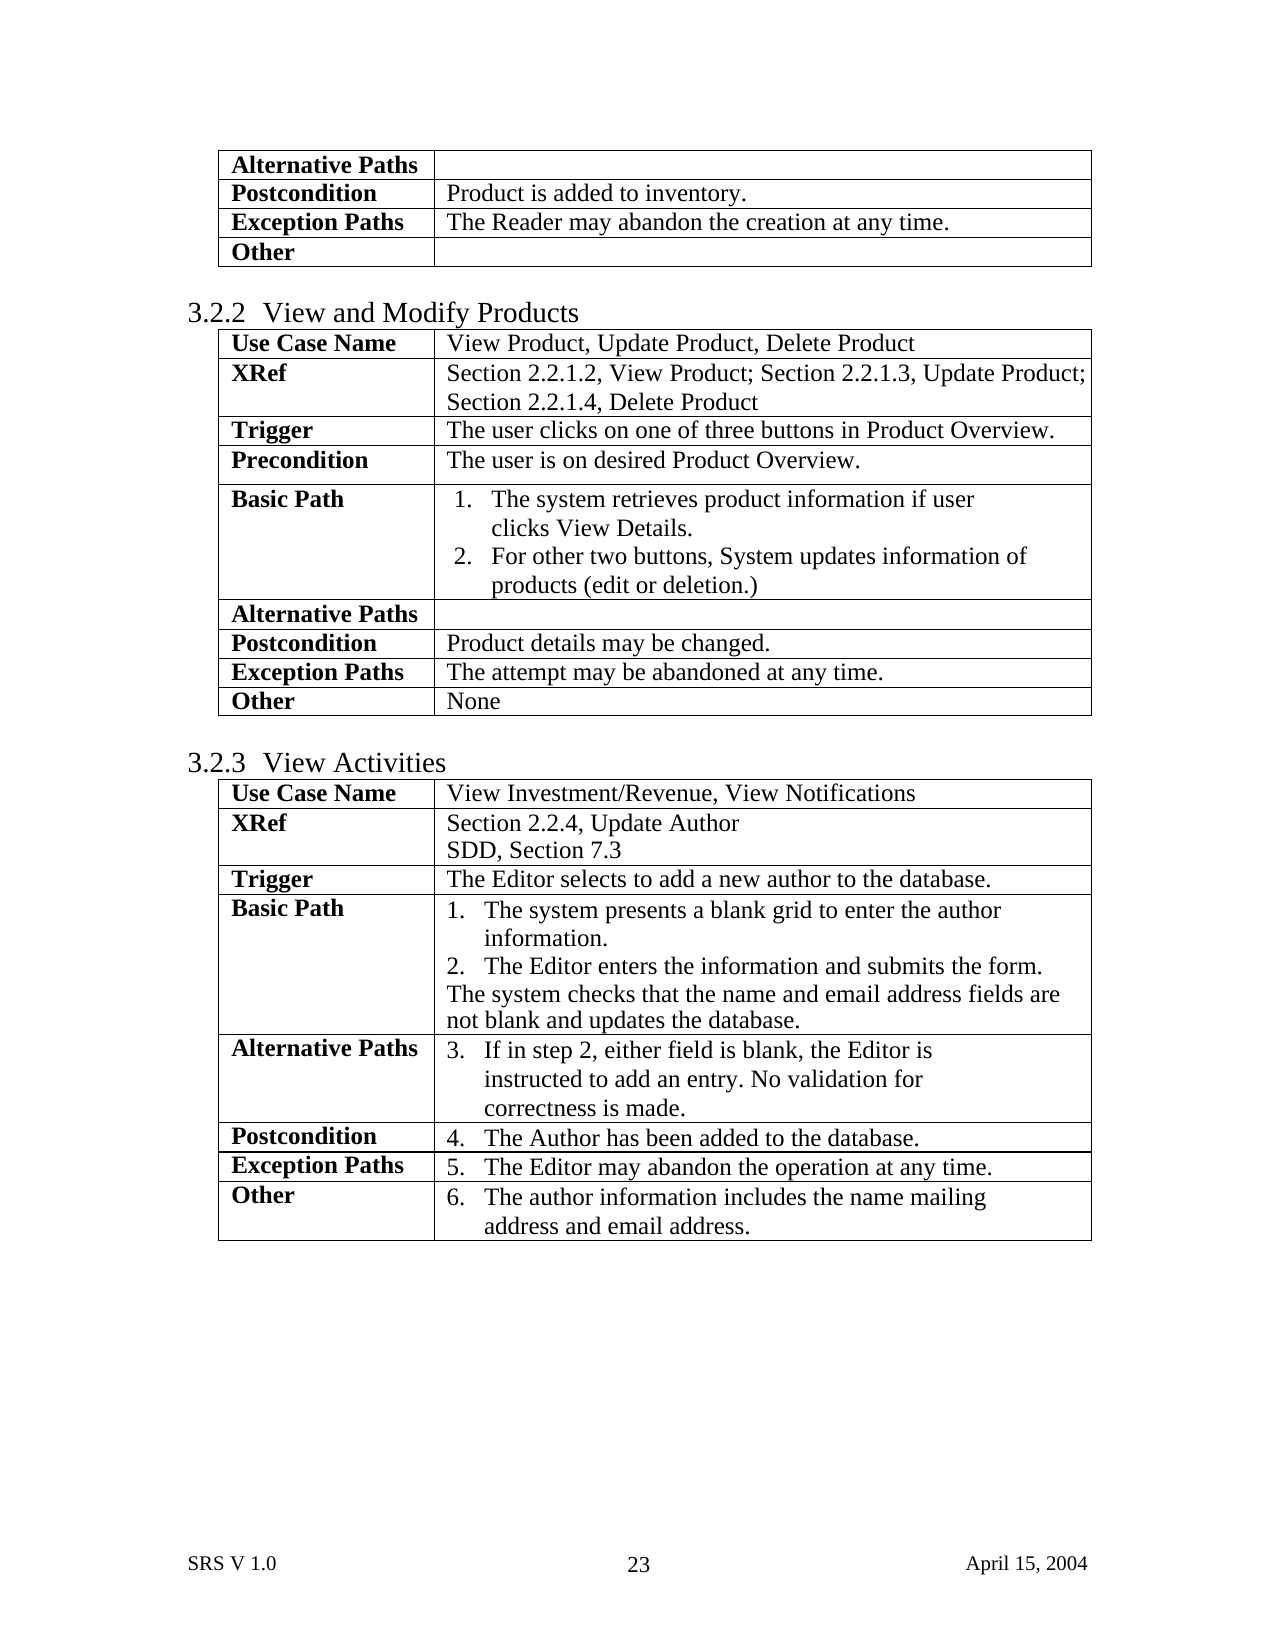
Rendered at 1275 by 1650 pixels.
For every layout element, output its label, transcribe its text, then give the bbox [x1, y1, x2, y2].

table_cell Exception Paths [219, 209, 434, 237]
table_cell Product details may be changed. [435, 630, 1091, 658]
table_cell Postcondition [219, 1123, 434, 1151]
table_cell Alternative Paths [219, 600, 434, 629]
table_cell Postcondition [219, 180, 434, 208]
table_cell The attempt may be abandoned at any time. [435, 659, 1091, 687]
table_cell Trigger [219, 866, 434, 894]
table_cell Other [219, 688, 434, 715]
table_header Use Case Name [219, 780, 434, 807]
table_cell Other [219, 238, 434, 266]
table_cell None [435, 688, 1091, 715]
table_cell If in step 2, either field is blank, the Editor is instructed to add an entry. No validation for correctness is made. [435, 1035, 1091, 1122]
table_cell The author information includes the name mailing address and email address. [435, 1182, 1091, 1240]
table_cell The system retrieves product information if user clicks View Details. For other two buttons, System updates information of products (edit or deletion.) [435, 485, 1091, 599]
table_cell Product is added to inventory. [435, 180, 1091, 208]
table_header Use Case Name [219, 330, 434, 358]
table_cell The user is on desired Product Overview. [435, 446, 1091, 483]
table_cell Section 2.2.1.2, View Product; Section 2.2.1.3, Update Product; Section 2.2.1.4, Delete Product [435, 359, 1091, 416]
table_header Alternative Paths [219, 151, 434, 179]
table_header View Product, Update Product, Delete Product [435, 330, 1091, 358]
table_cell The Editor selects to add a new author to the database. [435, 866, 1091, 894]
subtitle View Activities [187, 745, 1123, 779]
table_header [435, 151, 1091, 179]
table_cell Basic Path [219, 485, 434, 599]
table_cell Precondition [219, 446, 434, 483]
table_cell Exception Paths [219, 659, 434, 687]
table_cell Basic Path [219, 895, 434, 1034]
table_cell The Author has been added to the database. [435, 1123, 1091, 1151]
table_cell [435, 600, 1091, 629]
table_header View Investment/Revenue, View Notifications [435, 780, 1091, 807]
table_cell Other [219, 1182, 434, 1240]
table_cell Postcondition [219, 630, 434, 658]
table_cell Trigger [219, 417, 434, 445]
table_cell The system presents a blank grid to enter the author information. The Editor enters the information and submits the form. The system checks that the name and email address fields are not blank and updates the database. [435, 895, 1091, 1034]
table_cell XRef [219, 359, 434, 416]
table_cell The Reader may abandon the creation at any time. [435, 209, 1091, 237]
table_cell The Editor may abandon the operation at any time. [435, 1153, 1091, 1181]
table_cell [435, 238, 1091, 266]
table_cell XRef [219, 809, 434, 865]
table_cell The user clicks on one of three buttons in Product Overview. [435, 417, 1091, 445]
table_cell Section 2.2.4, Update Author SDD, Section 7.3 [435, 809, 1091, 865]
table_cell Alternative Paths [219, 1035, 434, 1122]
table_cell Exception Paths [219, 1153, 434, 1181]
list View and Modify Products [187, 295, 1123, 329]
